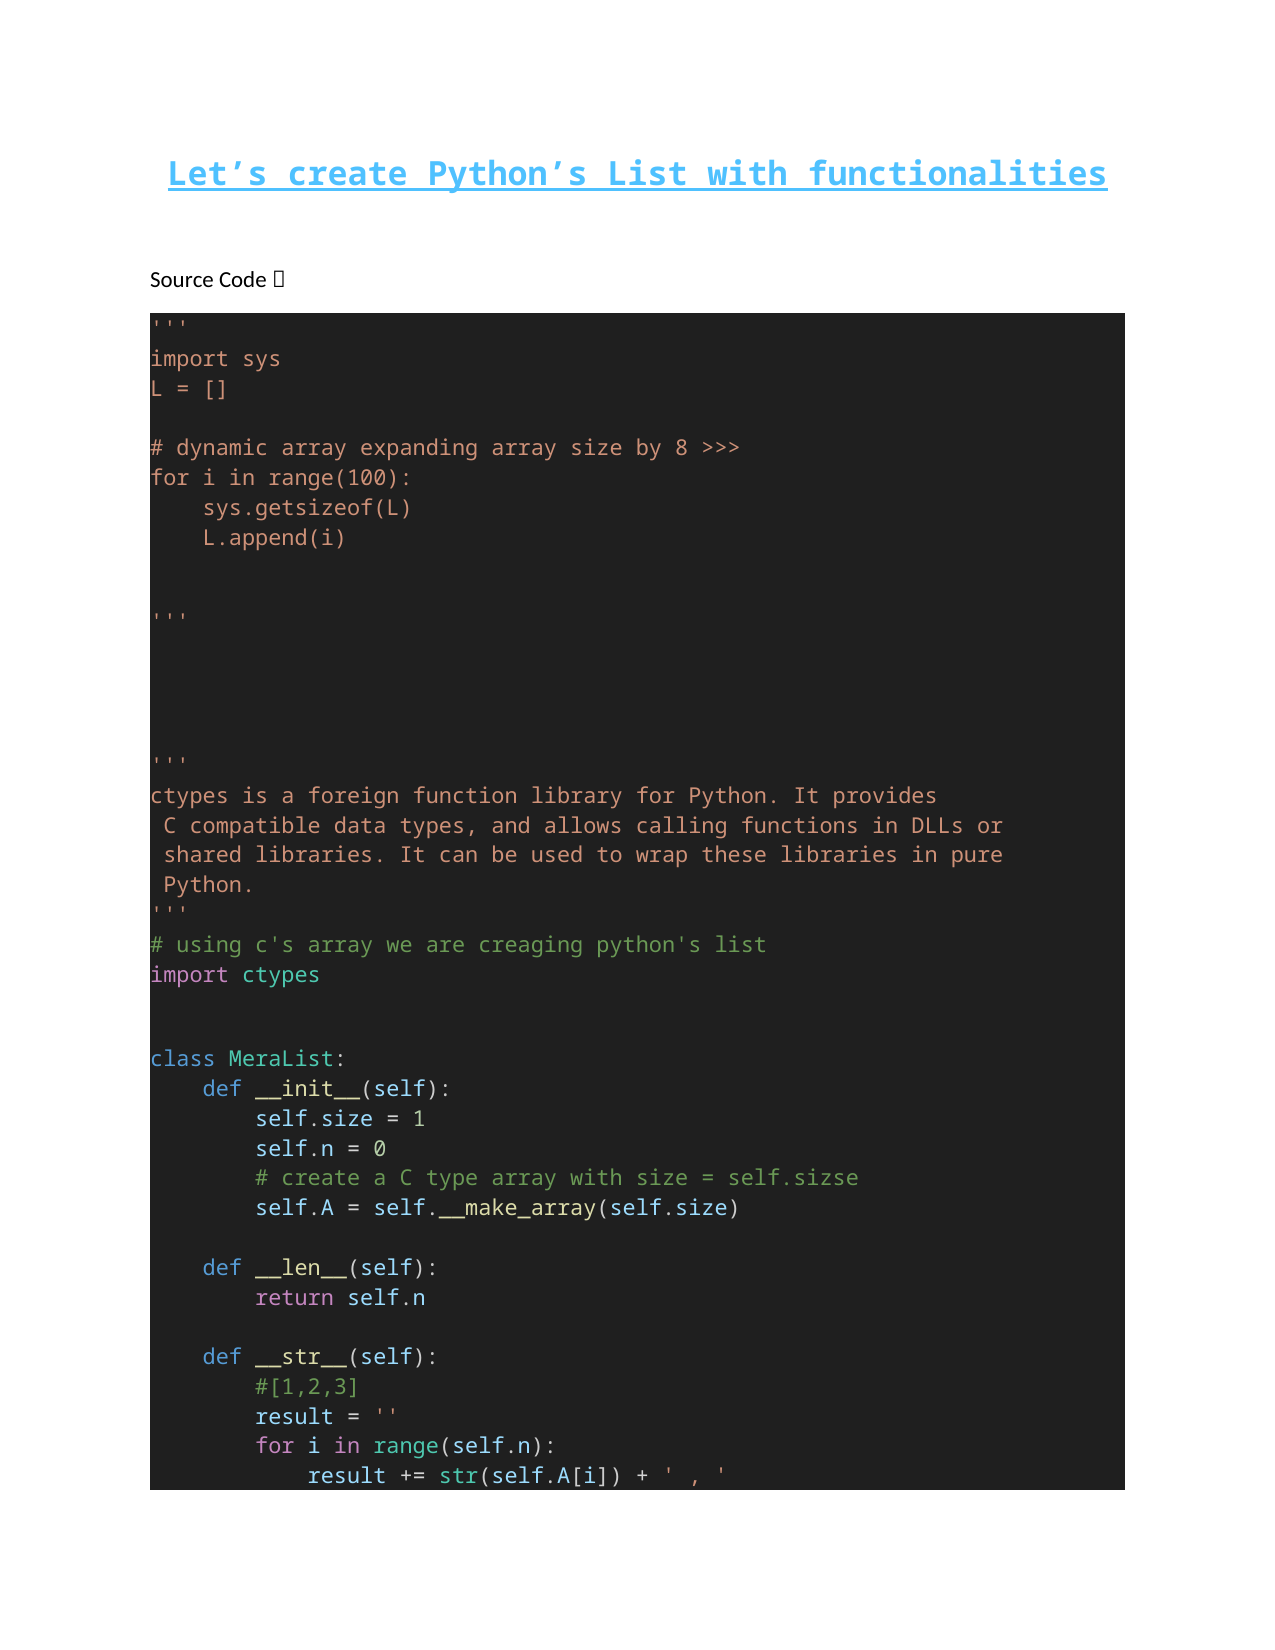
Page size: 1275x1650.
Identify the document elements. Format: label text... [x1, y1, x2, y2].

text return self.n [150, 1282, 1125, 1311]
text ctypes is a foreign function library for Python. It provides [150, 780, 1125, 810]
text result = '' [150, 1401, 1125, 1431]
text sys.getsizeof(L) [150, 492, 1125, 521]
text ''' [150, 606, 1125, 636]
text class MeraList: [150, 1043, 1125, 1073]
text result += str(self.A[i]) + ' , ' [150, 1460, 1125, 1490]
text import sys [150, 343, 1125, 372]
text self.n = 0 [150, 1133, 1125, 1162]
text ''' [150, 750, 1125, 780]
text import ctypes [150, 959, 1125, 988]
text self.A = self.__make_array(self.size) [150, 1192, 1125, 1222]
text # using c's array we are creaging python's list [150, 929, 1125, 959]
text C compatible data types, and allows calling functions in DLLs or [150, 810, 1125, 839]
text L.append(i) [150, 521, 1125, 551]
text Let’s create Python’s List with functionalities [150, 150, 1125, 195]
text L = [] [150, 372, 1125, 402]
text ''' [150, 313, 1125, 343]
text def __len__(self): [150, 1252, 1125, 1282]
text for i in range(100): [150, 462, 1125, 492]
text ''' [150, 899, 1125, 929]
text # create a C type array with size = self.sizse [150, 1162, 1125, 1192]
text Python. [150, 869, 1125, 899]
text # dynamic array expanding array size by 8 >>> [150, 432, 1125, 462]
text Source Code 👻 [150, 262, 1125, 294]
text def __str__(self): [150, 1341, 1125, 1371]
text #[1,2,3] [150, 1371, 1125, 1401]
text def __init__(self): [150, 1073, 1125, 1103]
text shared libraries. It can be used to wrap these libraries in pure [150, 839, 1125, 869]
text self.size = 1 [150, 1103, 1125, 1133]
text for i in range(self.n): [150, 1431, 1125, 1460]
